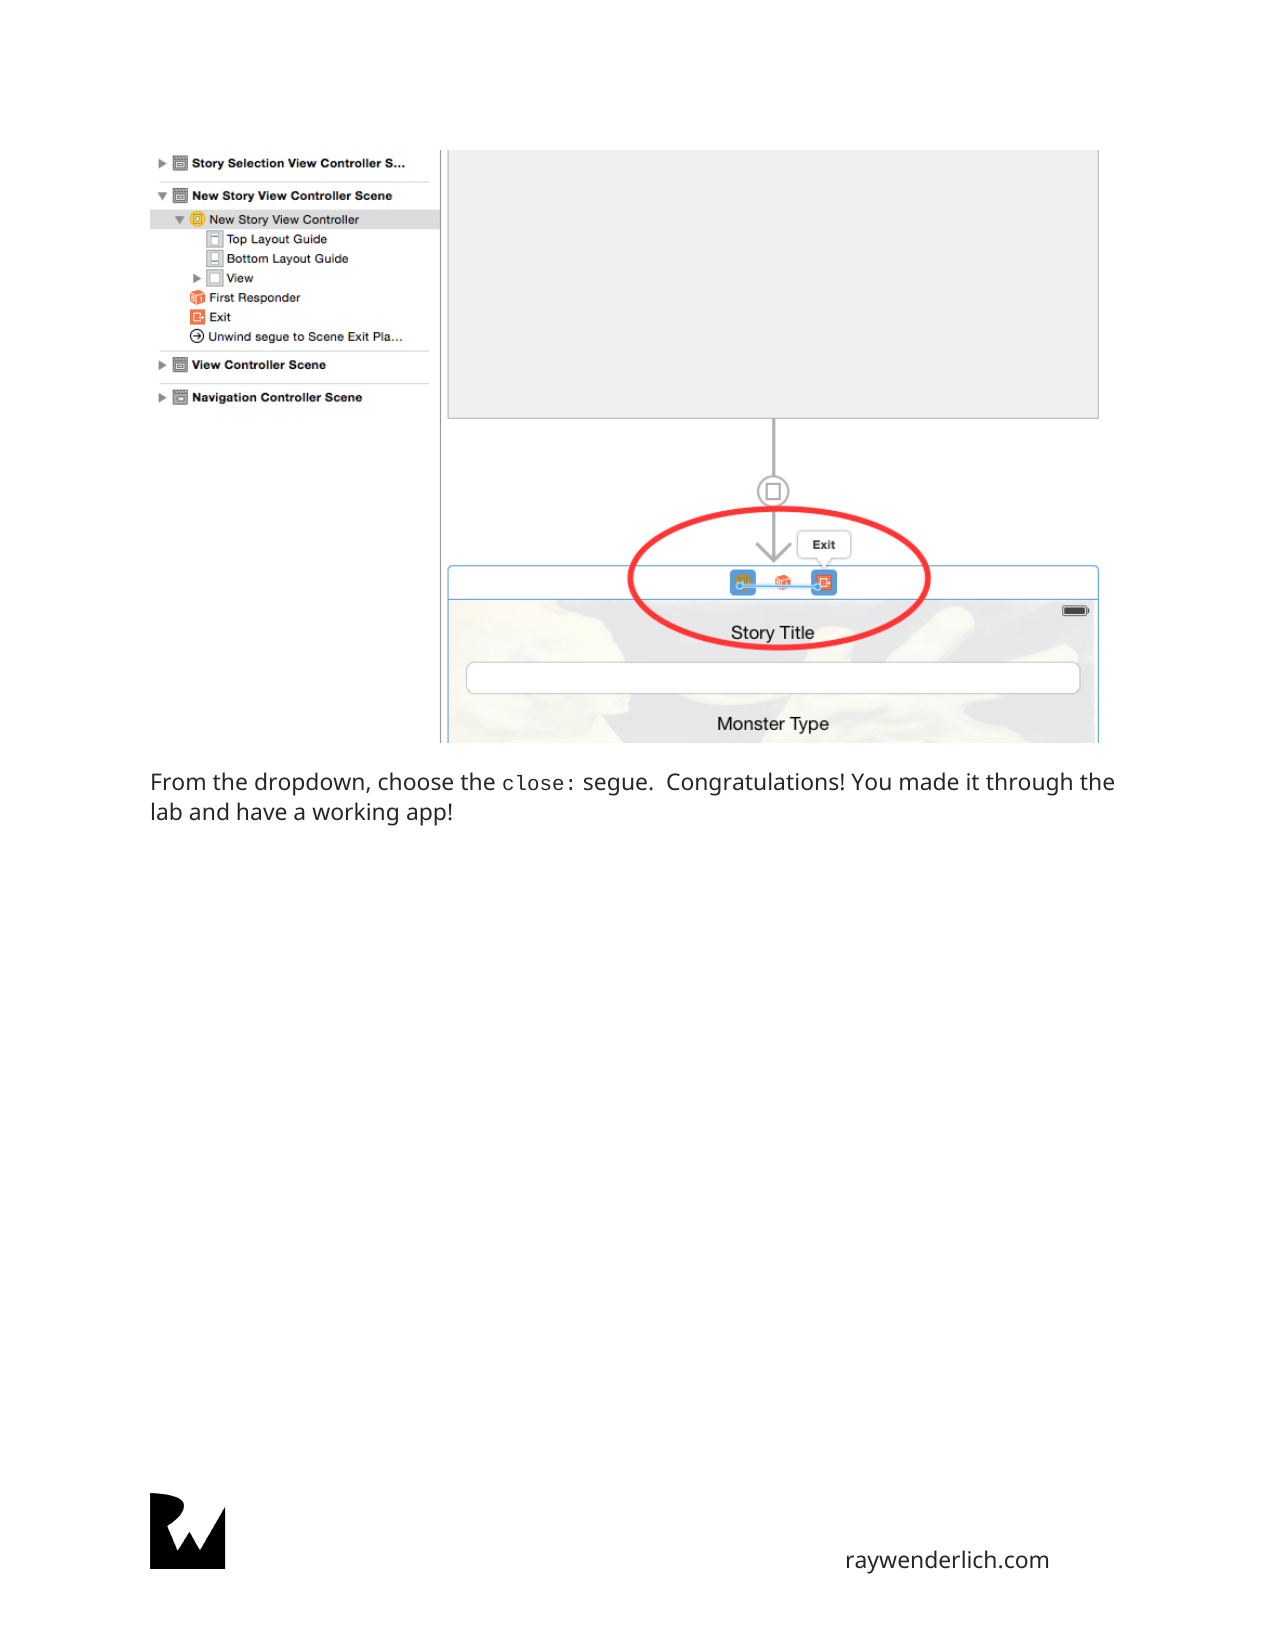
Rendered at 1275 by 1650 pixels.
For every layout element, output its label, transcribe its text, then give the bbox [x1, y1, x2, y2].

picture [150, 150, 1125, 743]
text From the dropdown, choose the close: segue. Congratulations! You made it through the lab and have a working app! [150, 767, 1125, 826]
picture [150, 1493, 226, 1569]
